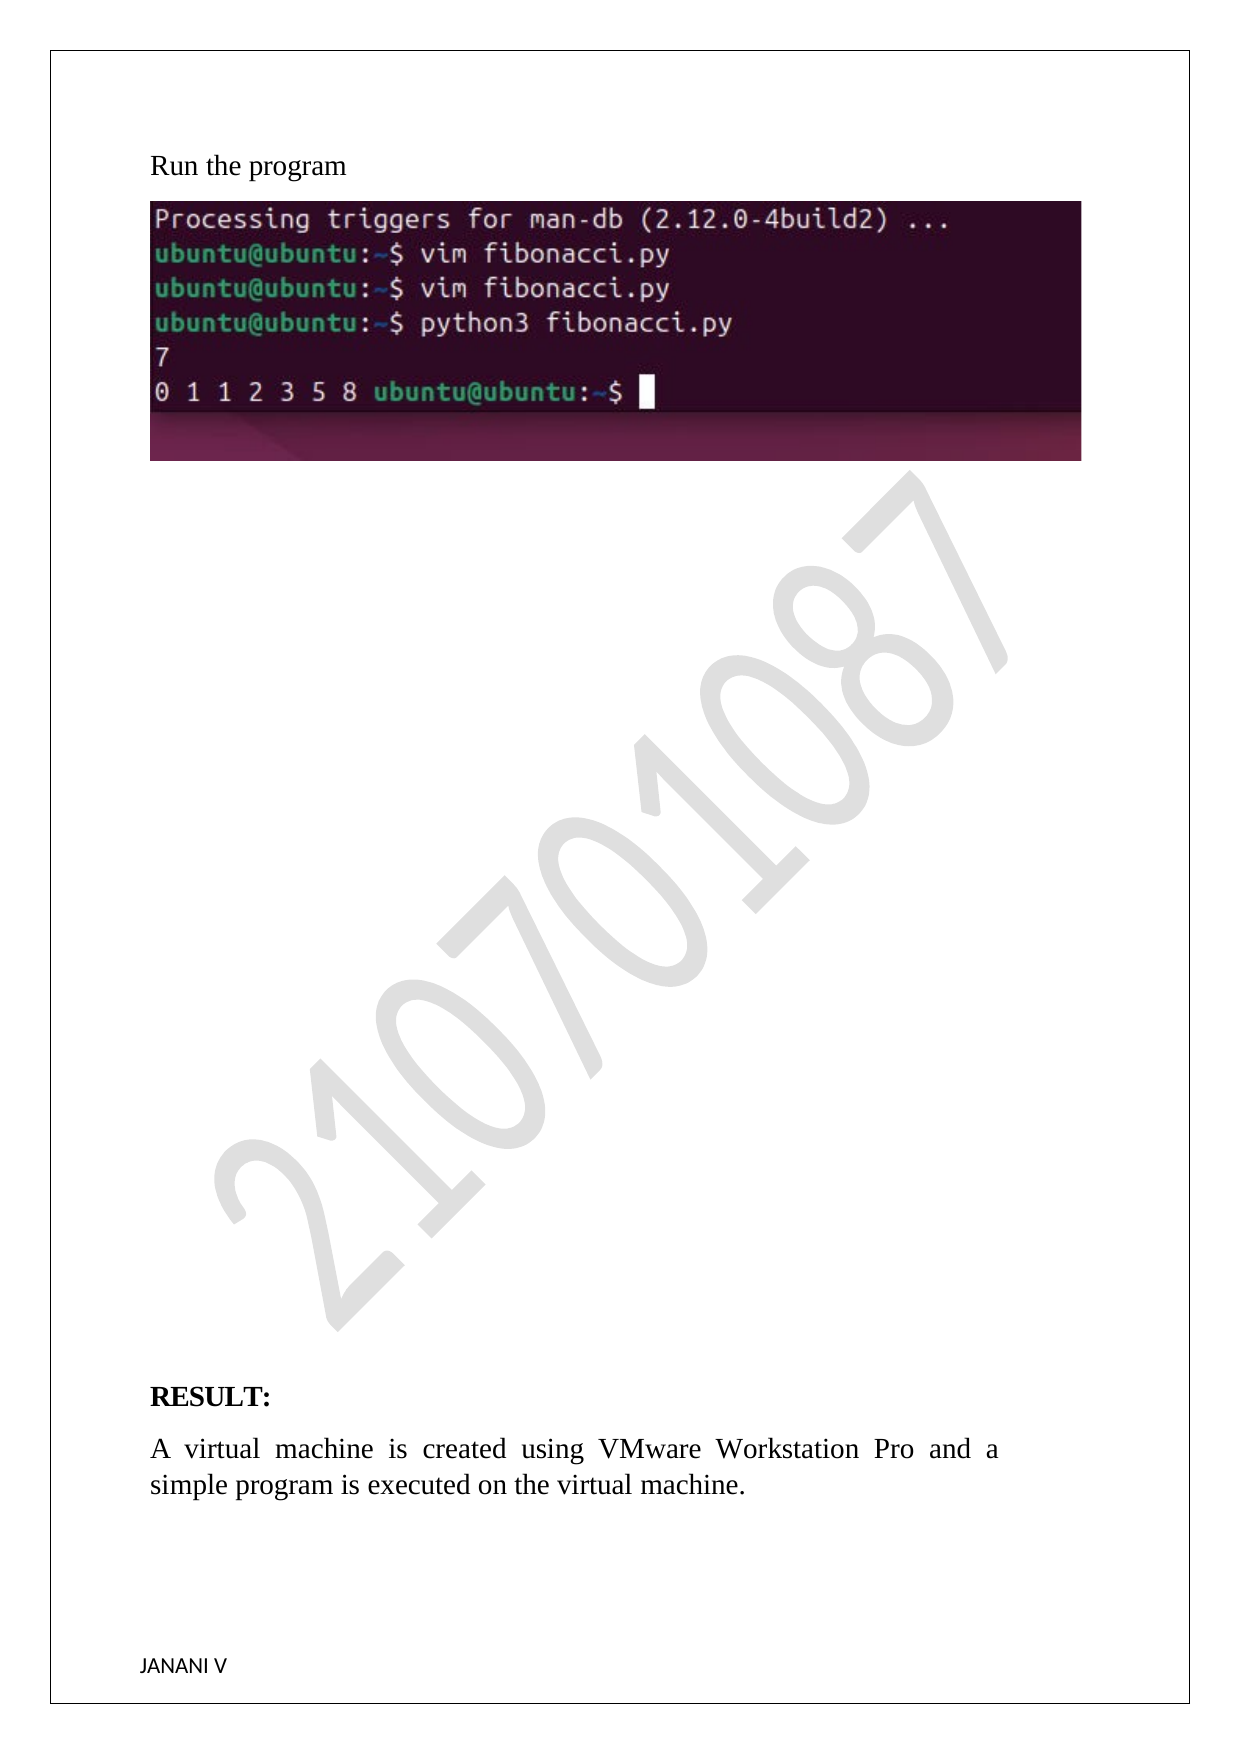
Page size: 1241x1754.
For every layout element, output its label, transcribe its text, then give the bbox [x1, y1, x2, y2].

subtitle RESULT: [150, 1379, 1101, 1412]
picture [150, 201, 1082, 461]
text Run the program [150, 148, 1101, 182]
text A virtual machine is created using VMware Workstation Pro and a simple program is executed on the virtual machine. [150, 1431, 1090, 1501]
